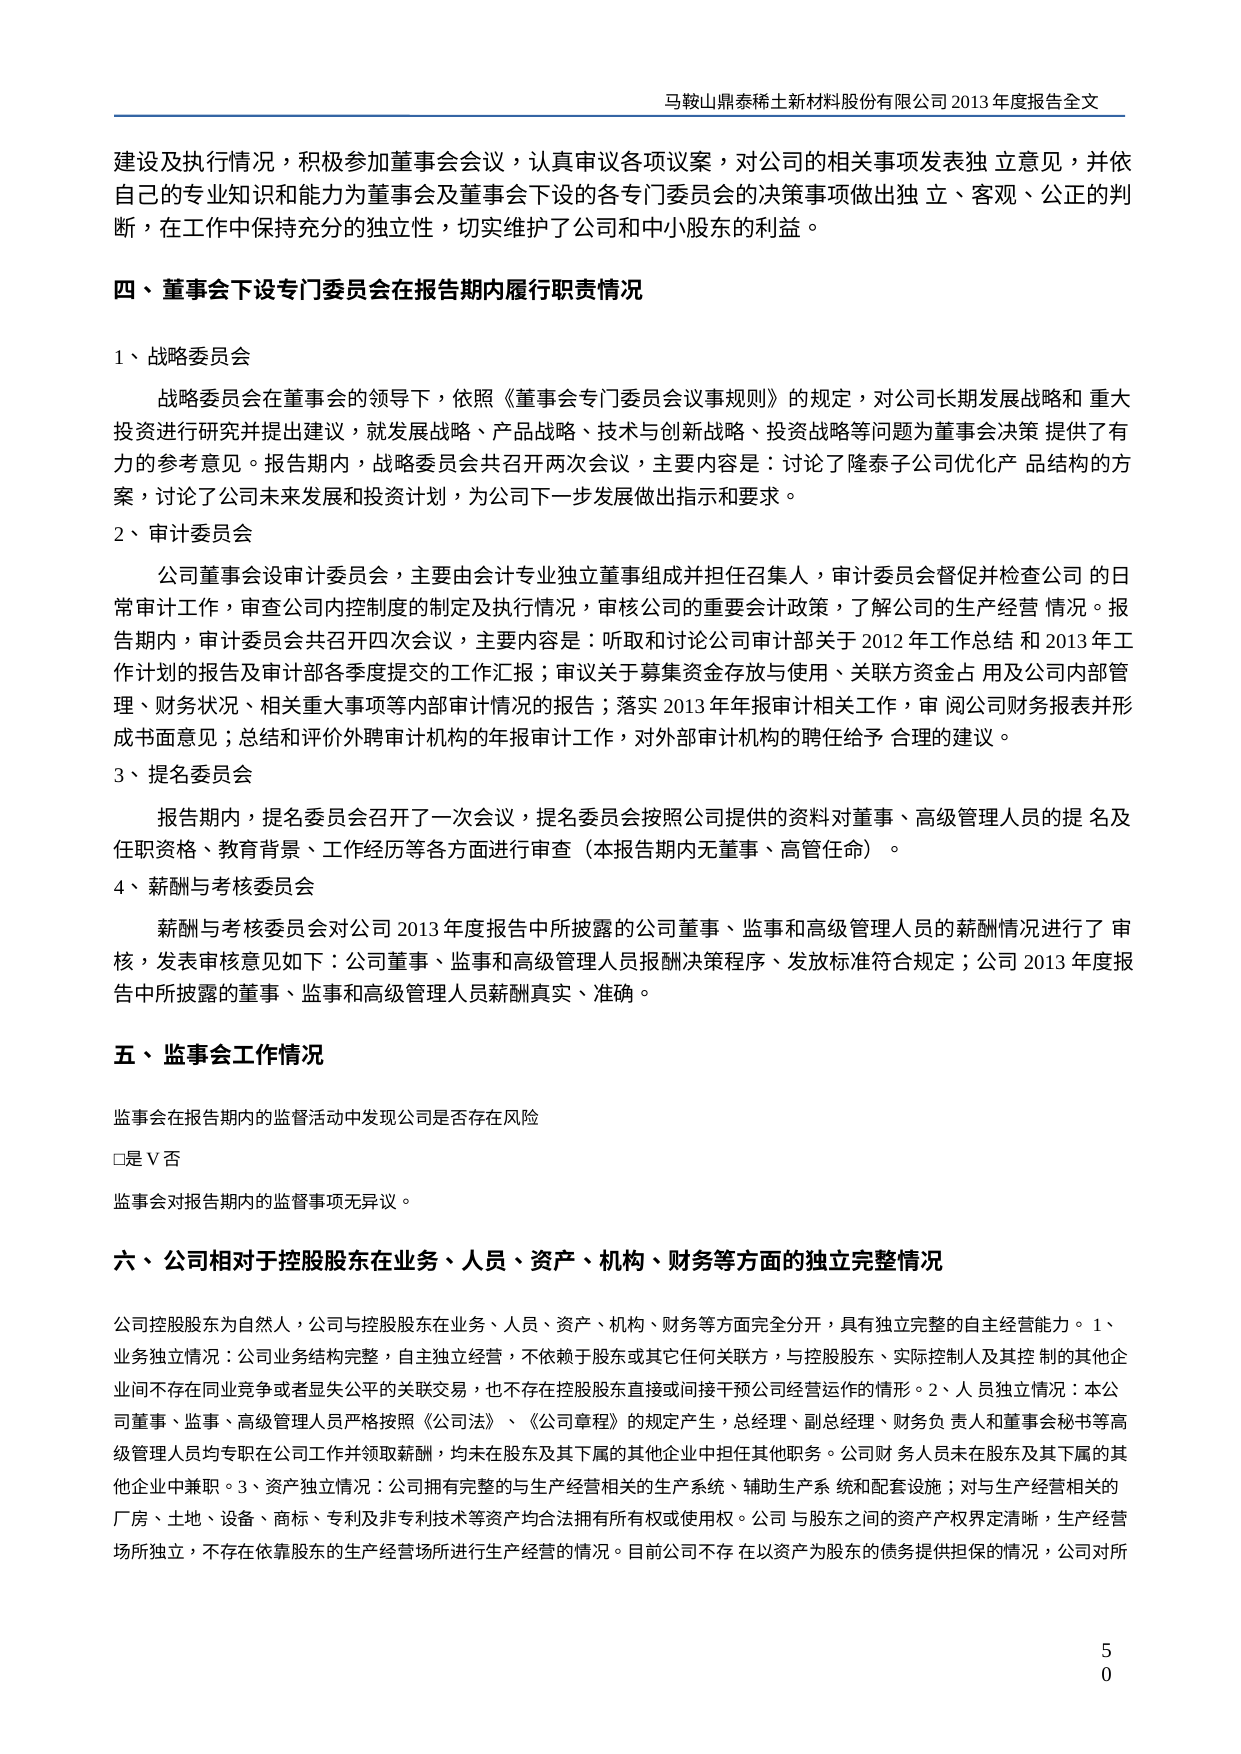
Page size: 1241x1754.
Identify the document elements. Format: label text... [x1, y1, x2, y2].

text 监事会在报告期内的监督活动中发现公司是否存在风险 [114, 1099, 1134, 1131]
text 报告期内，提名委员会召开了一次会议，提名委员会按照公司提供的资料对董事、高级管理人员的提 名及任职资格、教育背景、工作经历等各方面进行审查（本报告期内无董事、高管任命）。 [114, 799, 1134, 864]
text 1、 战略委员会 [114, 342, 1134, 371]
text 六、 公司相对于控股股东在业务、人员、资产、机构、财务等方面的独立完整情况 [114, 1244, 1134, 1276]
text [114, 144, 1134, 243]
text 4、 薪酬与考核委员会 [114, 872, 1134, 901]
text 薪酬与考核委员会对公司2013年度报告中所披露的公司董事、监事和高级管理人员的薪酬情况进行了 审核，发表审核意见如下：公司董事、监事和高级管理人员报酬决策程序、发放标准符合规定；公司2013 年度报告中所披露的董事、监事和高级管理人员薪酬真实、准确。 [114, 911, 1134, 1008]
text 公司董事会设审计委员会，主要由会计专业独立董事组成并担任召集人，审计委员会督促并检查公司 的日常审计工作，审查公司内控制度的制定及执行情况，审核公司的重要会计政策，了解公司的生产经营 情况。报告期内，审计委员会共召开四次会议，主要内容是：听取和讨论公司审计部关于2012年工作总结 和2013年工作计划的报告及审计部各季度提交的工作汇报；审议关于募集资金存放与使用、关联方资金占 用及公司内部管理、财务状况、相关重大事项等内部审计情况的报告；落实2013年年报审计相关工作，审 阅公司财务报表并形成书面意见；总结和评价外聘审计机构的年报审计工作，对外部审计机构的聘任给予 合理的建议。 [114, 557, 1134, 752]
text 五、 监事会工作情况 [114, 1037, 1134, 1070]
text 四、 董事会下设专门委员会在报告期内履行职责情况 [114, 272, 1134, 305]
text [114, 1305, 1134, 1564]
text 监事会对报告期内的监督事项无异议。 [114, 1182, 1134, 1214]
text □是V否 [114, 1146, 1134, 1170]
text 战略委员会在董事会的领导下，依照《董事会专门委员会议事规则》的规定，对公司长期发展战略和 重大投资进行研究并提出建议，就发展战略、产品战略、技术与创新战略、投资战略等问题为董事会决策 提供了有力的参考意见。报告期内，战略委员会共召开两次会议，主要内容是：讨论了隆泰子公司优化产 品结构的方案，讨论了公司未来发展和投资计划，为公司下一步发展做出指示和要求。 [114, 381, 1134, 511]
text 3、 提名委员会 [114, 761, 1134, 789]
text 2、 审计委员会 [114, 519, 1134, 547]
